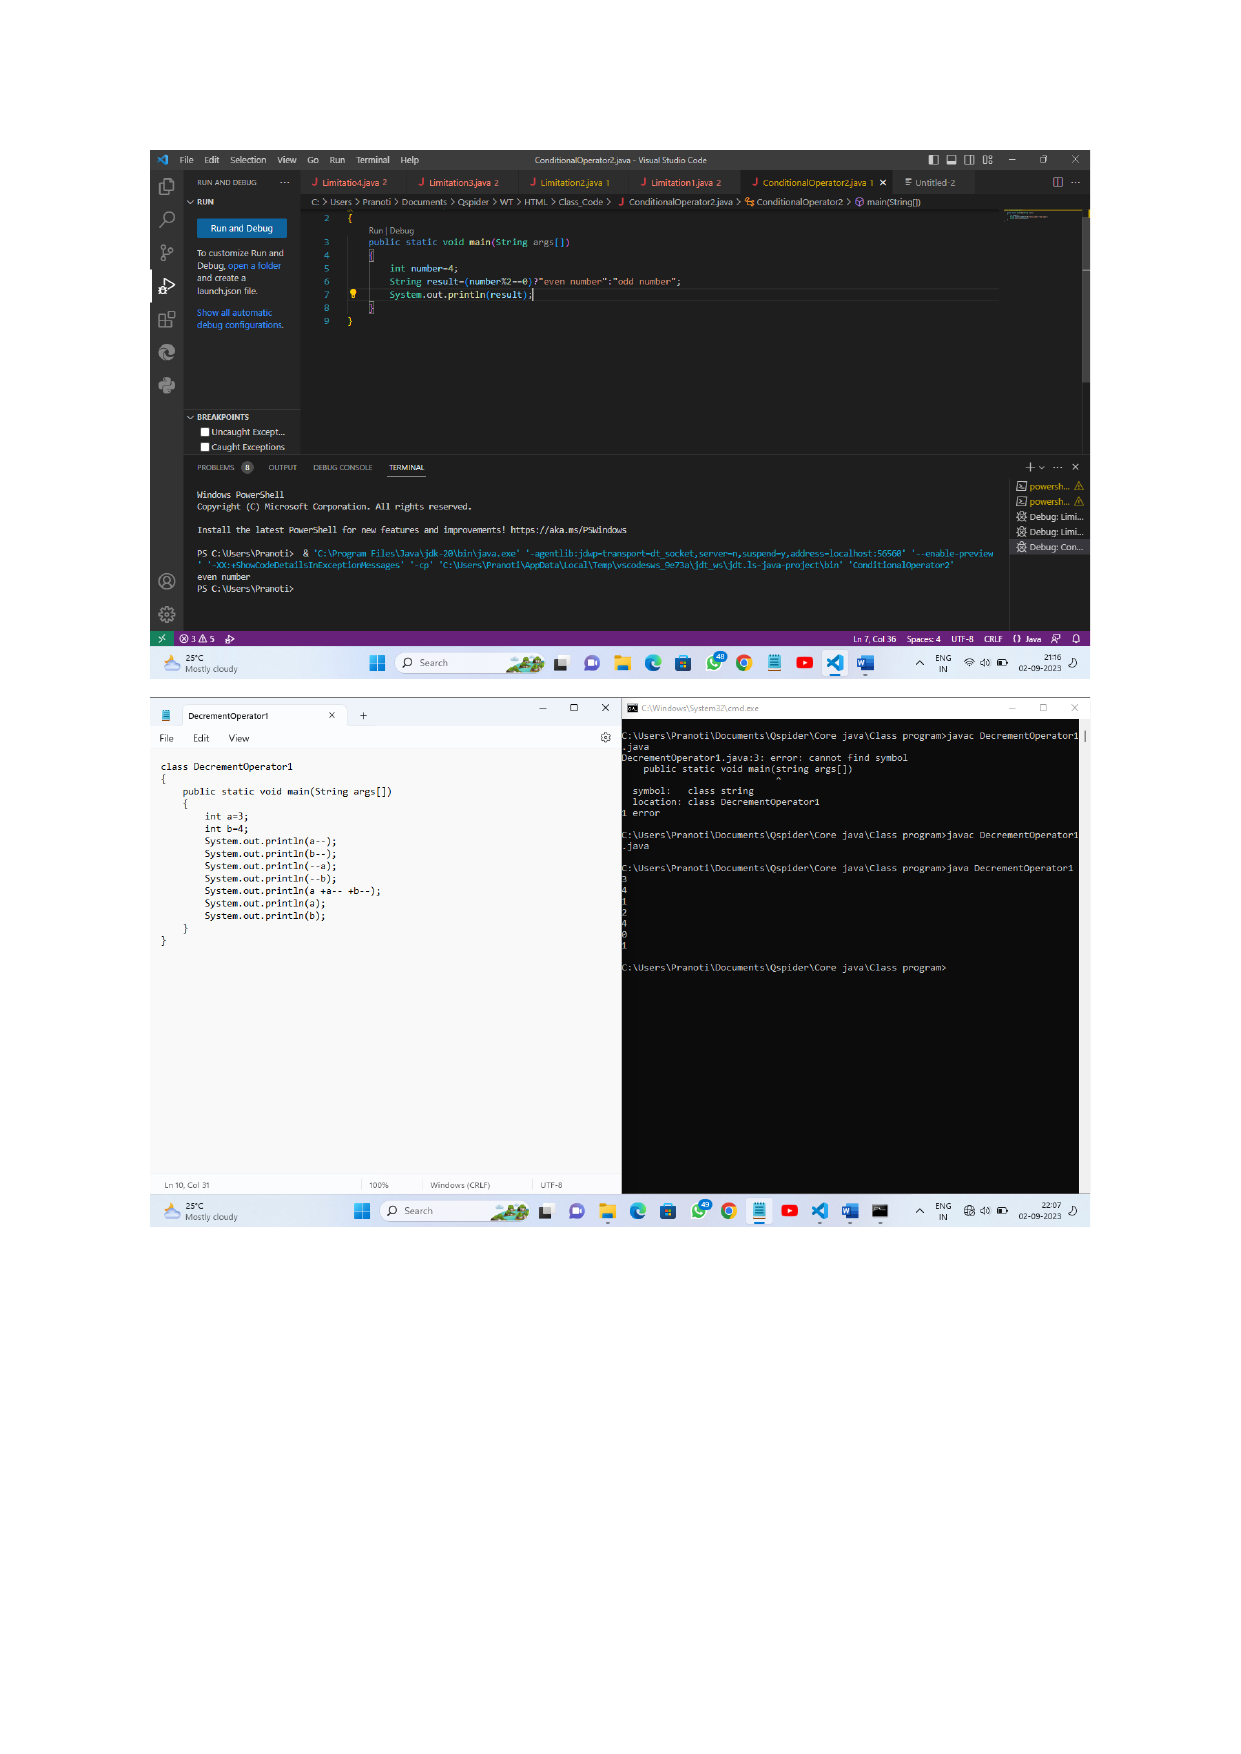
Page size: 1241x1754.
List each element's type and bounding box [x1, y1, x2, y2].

picture [150, 697, 1091, 1227]
picture [150, 150, 1091, 679]
